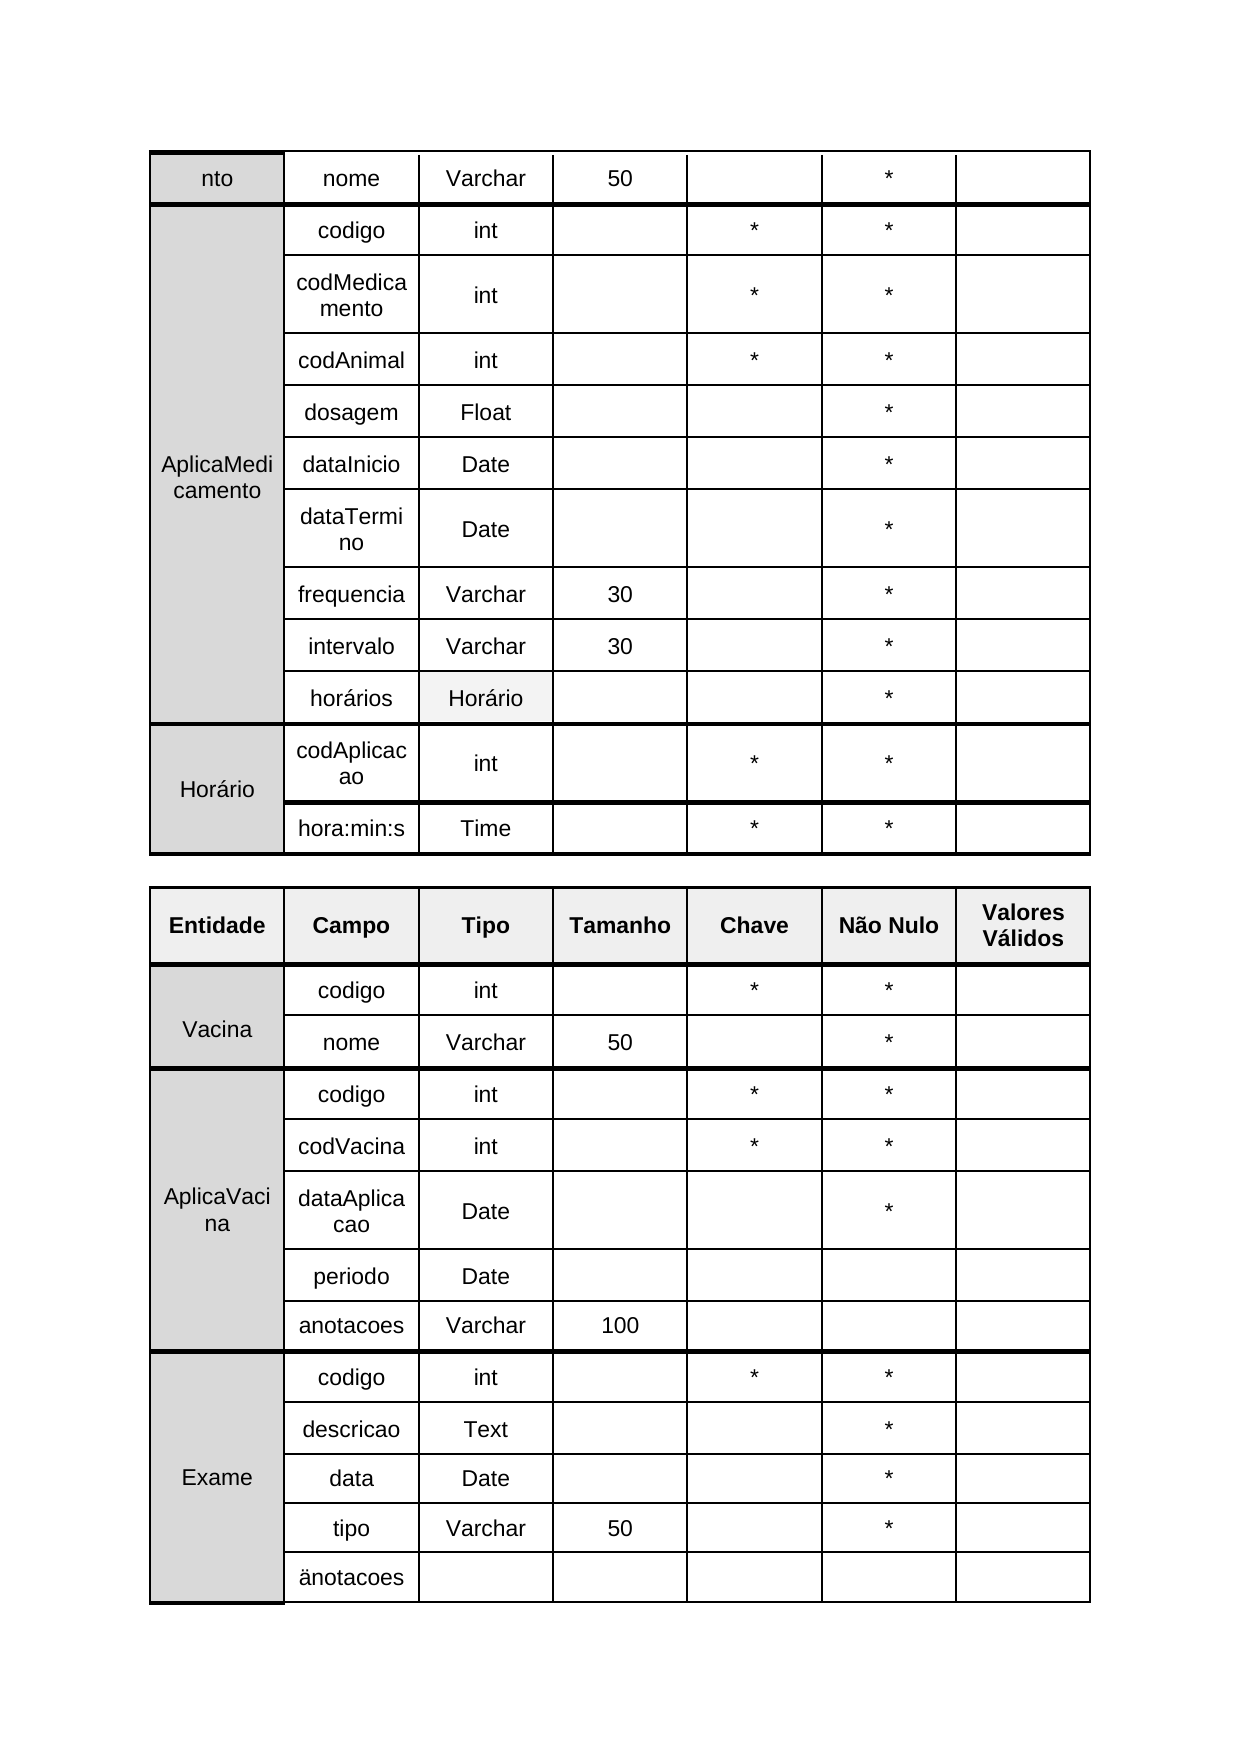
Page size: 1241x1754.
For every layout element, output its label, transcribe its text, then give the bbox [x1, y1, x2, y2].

table_cell [554, 1250, 686, 1300]
table_cell dosagem [285, 386, 418, 436]
table_cell Date [420, 1172, 552, 1248]
table_cell [957, 334, 1089, 384]
table_cell int [420, 207, 552, 254]
table_cell [554, 1455, 686, 1502]
table_cell [957, 620, 1089, 669]
table_cell * [823, 967, 955, 1014]
table_cell int [420, 1120, 552, 1169]
table_cell Exame [151, 1354, 283, 1601]
table_cell 50 [554, 1504, 686, 1551]
table_cell Date [420, 438, 552, 488]
table_cell Varchar [420, 1302, 552, 1349]
table_cell * [823, 207, 955, 254]
table_cell intervalo [285, 620, 418, 669]
table_cell [554, 386, 686, 436]
table_cell * [823, 1071, 955, 1118]
table_cell * [688, 726, 821, 800]
table_cell [688, 1172, 821, 1248]
table_cell [688, 620, 821, 669]
table_cell AplicaMedicamento [151, 207, 283, 721]
table_cell horários [285, 672, 418, 721]
table_cell [554, 726, 686, 800]
table_cell [823, 1302, 955, 1349]
table_cell [688, 1455, 821, 1502]
table_cell [554, 334, 686, 384]
table_cell änotacoes [285, 1553, 418, 1601]
table_cell * [823, 726, 955, 800]
table_cell Date [420, 490, 552, 566]
table_cell descricao [285, 1403, 418, 1453]
table_cell [957, 672, 1089, 721]
table_header Entidade [151, 889, 283, 962]
table_cell dataTermino [285, 490, 418, 566]
table_cell [554, 1553, 686, 1601]
table_cell AplicaVacina [151, 1071, 283, 1349]
table_cell codAnimal [285, 334, 418, 384]
table_cell hora:min:s [285, 805, 418, 852]
table_cell [554, 805, 686, 852]
table_cell * [688, 334, 821, 384]
table_cell [957, 207, 1089, 254]
table_cell int [420, 256, 552, 332]
table_cell [957, 805, 1089, 852]
table_cell [957, 1071, 1089, 1118]
table_cell [957, 1250, 1089, 1300]
table_cell [554, 1172, 686, 1248]
table_cell [688, 1403, 821, 1453]
table_cell Varchar [420, 620, 552, 669]
table_cell 30 [554, 620, 686, 669]
table_cell 50 [554, 1016, 686, 1066]
table_cell int [420, 726, 552, 800]
table_cell [688, 1250, 821, 1300]
table_cell [957, 726, 1089, 800]
table_cell [956, 152, 1089, 202]
table_cell Time [420, 805, 552, 852]
table_cell * [823, 1455, 955, 1502]
table_header Tipo [420, 889, 552, 962]
table_cell [957, 967, 1089, 1014]
table_cell * [823, 438, 955, 488]
table_cell [957, 1354, 1089, 1401]
table_cell [688, 1302, 821, 1349]
table_cell [957, 1403, 1089, 1453]
table_cell dataInicio [285, 438, 418, 488]
table_cell [957, 438, 1089, 488]
table_cell [688, 438, 821, 488]
table_cell Horário [151, 726, 283, 852]
table_cell Varchar [420, 1016, 552, 1066]
table_cell [957, 256, 1089, 332]
table_cell int [420, 334, 552, 384]
table_cell codigo [285, 1354, 418, 1401]
table_cell Medicamento [151, 155, 283, 202]
table_cell [823, 1250, 955, 1300]
table_cell [957, 386, 1089, 436]
table_cell [420, 1553, 552, 1601]
table_cell [554, 1354, 686, 1401]
table_cell * [688, 1354, 821, 1401]
table_cell Float [420, 386, 552, 436]
table_cell Varchar [420, 568, 552, 618]
table_cell codigo [285, 1071, 418, 1118]
table_cell * [823, 1403, 955, 1453]
table_cell * [688, 1071, 821, 1118]
table_cell * [823, 386, 955, 436]
table_cell [957, 1455, 1089, 1502]
table_cell [957, 490, 1089, 566]
table_cell [823, 1553, 955, 1601]
table_cell [688, 1504, 821, 1551]
table_cell tipo [285, 1504, 418, 1551]
table_cell Text [420, 1403, 552, 1453]
table_cell [688, 672, 821, 721]
table_cell data [285, 1455, 418, 1502]
table_cell * [688, 805, 821, 852]
table_cell * [823, 620, 955, 669]
table_header Não Nulo [823, 889, 955, 962]
table_cell anotacoes [285, 1302, 418, 1349]
table_cell codMedicamento [285, 256, 418, 332]
table_cell * [823, 672, 955, 721]
table_cell * [688, 207, 821, 254]
table_cell * [823, 334, 955, 384]
table_cell Varchar [419, 152, 553, 202]
table_cell [688, 490, 821, 566]
table_cell [554, 1403, 686, 1453]
table_cell nome [285, 1016, 418, 1066]
table_cell * [823, 1120, 955, 1169]
table_cell * [688, 1120, 821, 1169]
table_cell [554, 1120, 686, 1169]
table_cell [688, 568, 821, 618]
table_cell * [823, 1016, 955, 1066]
table_cell [687, 152, 822, 202]
table_cell [688, 1016, 821, 1066]
table_cell 50 [553, 152, 687, 202]
table_cell int [420, 1354, 552, 1401]
table_cell * [823, 568, 955, 618]
table_cell [688, 386, 821, 436]
table_cell frequencia [285, 568, 418, 618]
table_cell [957, 568, 1089, 618]
table_cell periodo [285, 1250, 418, 1300]
table_cell Date [420, 1455, 552, 1502]
table_cell * [823, 1354, 955, 1401]
table_header Campo [285, 889, 418, 962]
table_cell * [823, 1504, 955, 1551]
table_cell [957, 1553, 1089, 1601]
table_cell [688, 1553, 821, 1601]
table_cell [957, 1016, 1089, 1066]
table_cell [957, 1302, 1089, 1349]
table_cell codVacina [285, 1120, 418, 1169]
table_cell [554, 438, 686, 488]
table_cell * [688, 967, 821, 1014]
table_cell [554, 490, 686, 566]
table_cell Date [420, 1250, 552, 1300]
table_cell codAplicacao [285, 726, 418, 800]
table_cell nome [285, 152, 418, 202]
table_header Chave [688, 889, 821, 962]
table_cell [554, 672, 686, 721]
table_cell * [822, 152, 956, 202]
table_cell [957, 1172, 1089, 1248]
table_cell [957, 1504, 1089, 1551]
table_cell Vacina [151, 967, 283, 1066]
table_cell int [420, 967, 552, 1014]
table_cell int [420, 1071, 552, 1118]
table_cell * [688, 256, 821, 332]
table_cell [554, 967, 686, 1014]
table_cell Varchar [420, 1504, 552, 1551]
table_cell * [823, 1172, 955, 1248]
table_cell * [823, 490, 955, 566]
table_cell 30 [554, 568, 686, 618]
table_cell codigo [285, 207, 418, 254]
table_cell [554, 207, 686, 254]
table_cell codigo [285, 967, 418, 1014]
table_cell dataAplicacao [285, 1172, 418, 1248]
table_cell 100 [554, 1302, 686, 1349]
table_cell [957, 1120, 1089, 1169]
table_cell Horário [420, 672, 552, 721]
table_cell [554, 256, 686, 332]
table_header Valores Válidos [957, 889, 1089, 962]
table_header Tamanho [554, 889, 686, 962]
table_cell * [823, 805, 955, 852]
table_cell * [823, 256, 955, 332]
table_cell [554, 1071, 686, 1118]
